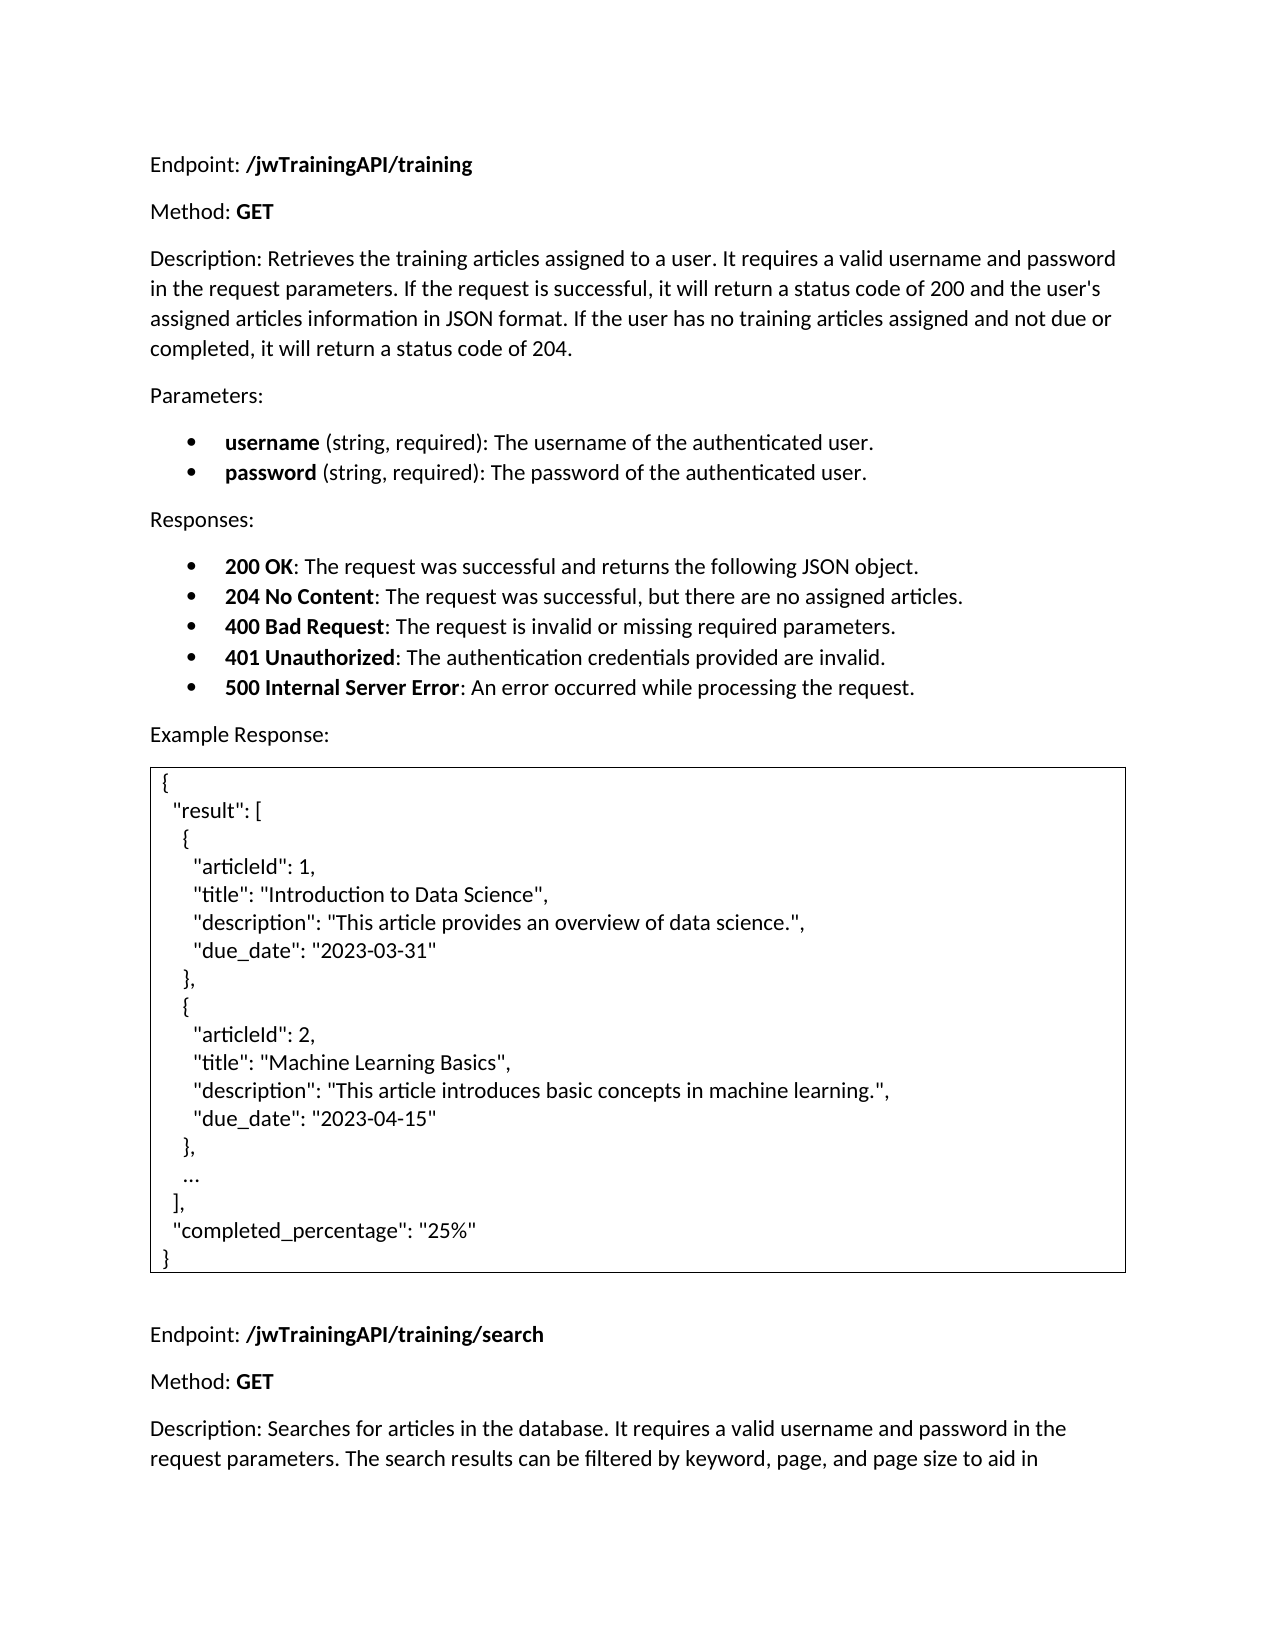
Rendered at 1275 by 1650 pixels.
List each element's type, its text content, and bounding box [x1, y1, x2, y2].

text Method: GET [150, 197, 1125, 225]
list password (string, required): The password of the authenticated user. [187, 458, 1125, 486]
text Parameters: [150, 381, 1125, 409]
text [150, 1414, 1125, 1472]
list 200 OK: The request was successful and returns the following JSON object. [187, 552, 1125, 580]
text Endpoint: /jwTrainingAPI/training [150, 150, 1125, 178]
list 204 No Content: The request was successful, but there are no assigned articles. [187, 582, 1125, 610]
table_header { "result": [ { "articleId": 1, "title": "Introduction to Data Science", "description": "This article provides an overview of data science.", "due_date": "2023-03-31" }, { "articleId": 2, "title": "Machine Learning Basics", "description": "This article introduces basic concepts in machine learning.", "due_date": "2023-04-15" }, ... ], "completed_percentage": "25%" } [151, 768, 1125, 1272]
list 401 Unauthorized: The authentication credentials provided are invalid. [187, 643, 1125, 671]
text Method: GET [150, 1367, 1125, 1395]
text Description: Retrieves the training articles assigned to a user. It requires a valid username and password in the request parameters. If the request is successful, it will return a status code of 200 and the user's assigned articles information in JSON format. If the user has no training articles assigned and not due or completed, it will return a status code of 204. [150, 244, 1125, 362]
text Example Response: [150, 720, 1125, 748]
text Responses: [150, 505, 1125, 533]
list username (string, required): The username of the authenticated user. [187, 428, 1125, 456]
list 400 Bad Request: The request is invalid or missing required parameters. [187, 612, 1125, 641]
list 500 Internal Server Error: An error occurred while processing the request. [187, 673, 1125, 701]
text Endpoint: /jwTrainingAPI/training/search [150, 1320, 1125, 1348]
